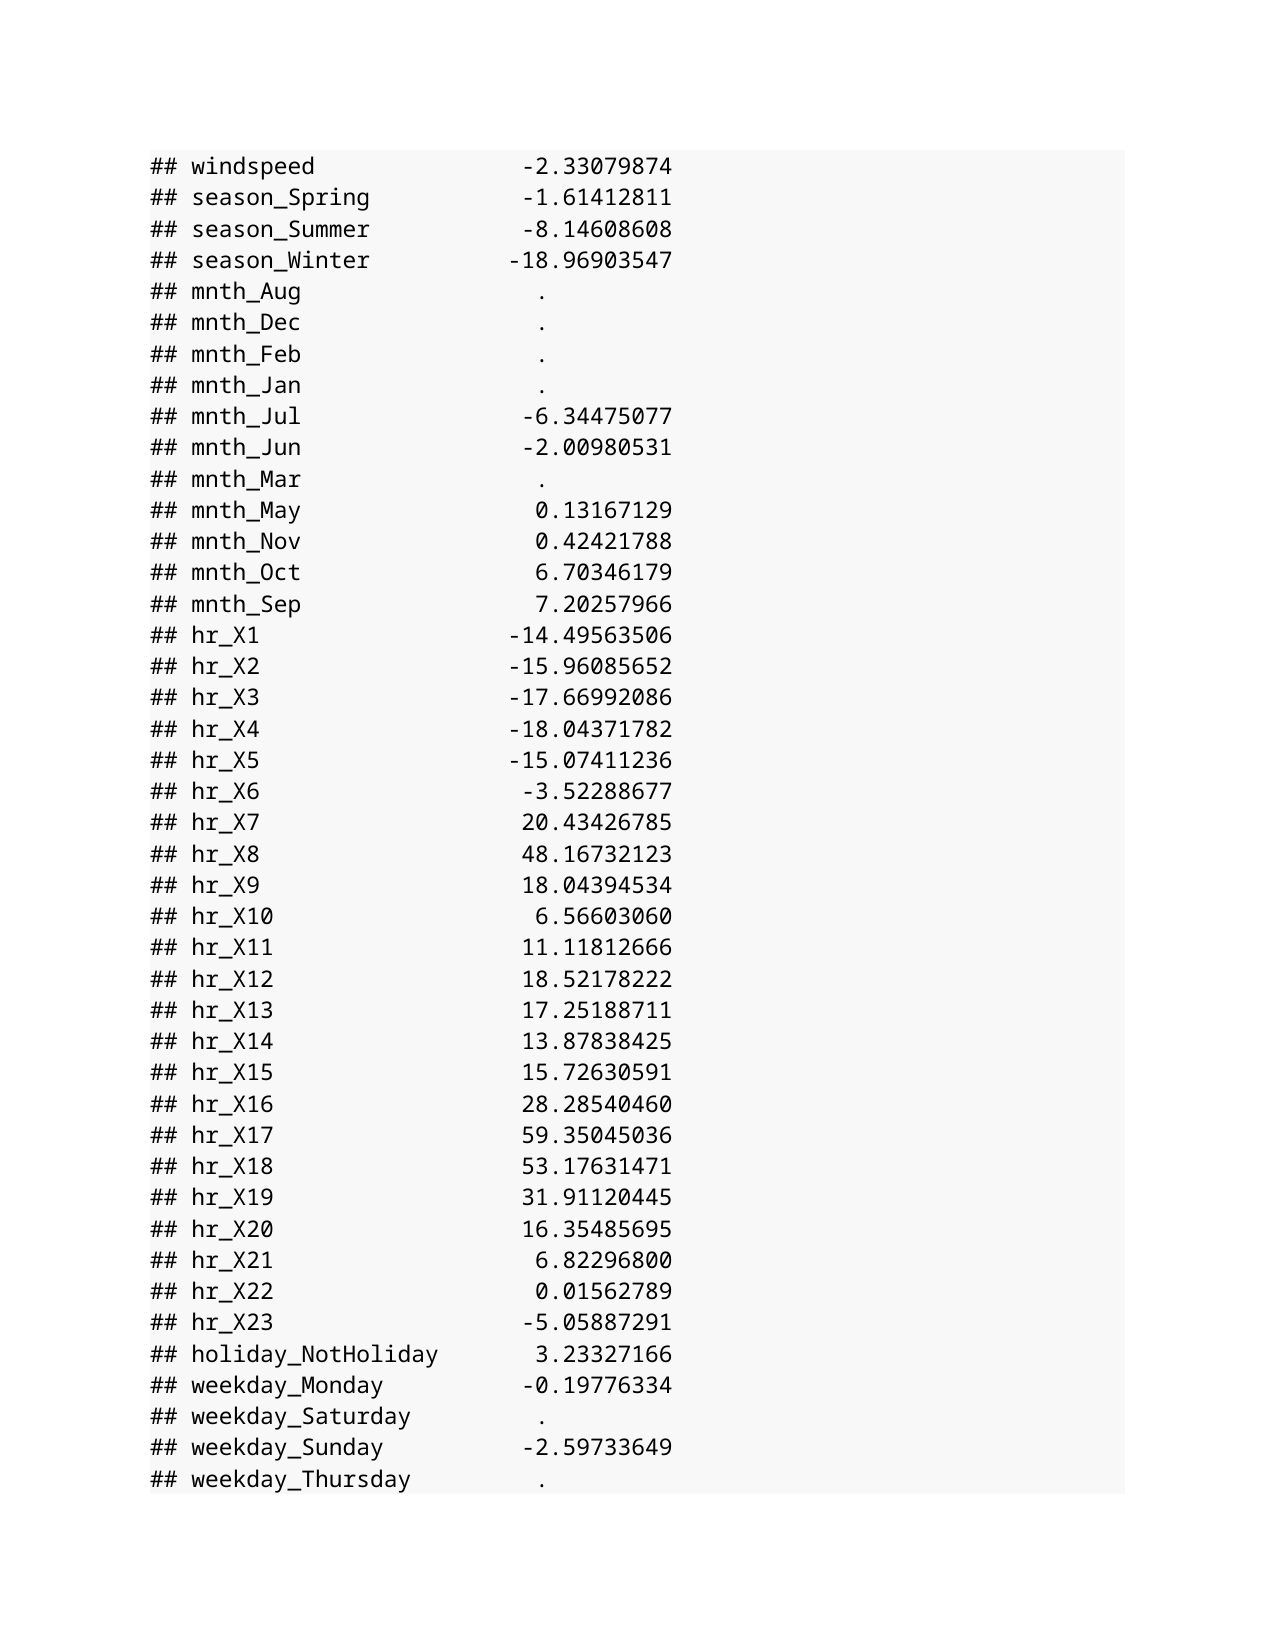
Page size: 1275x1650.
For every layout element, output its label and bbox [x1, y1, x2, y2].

text [150, 150, 1125, 1494]
